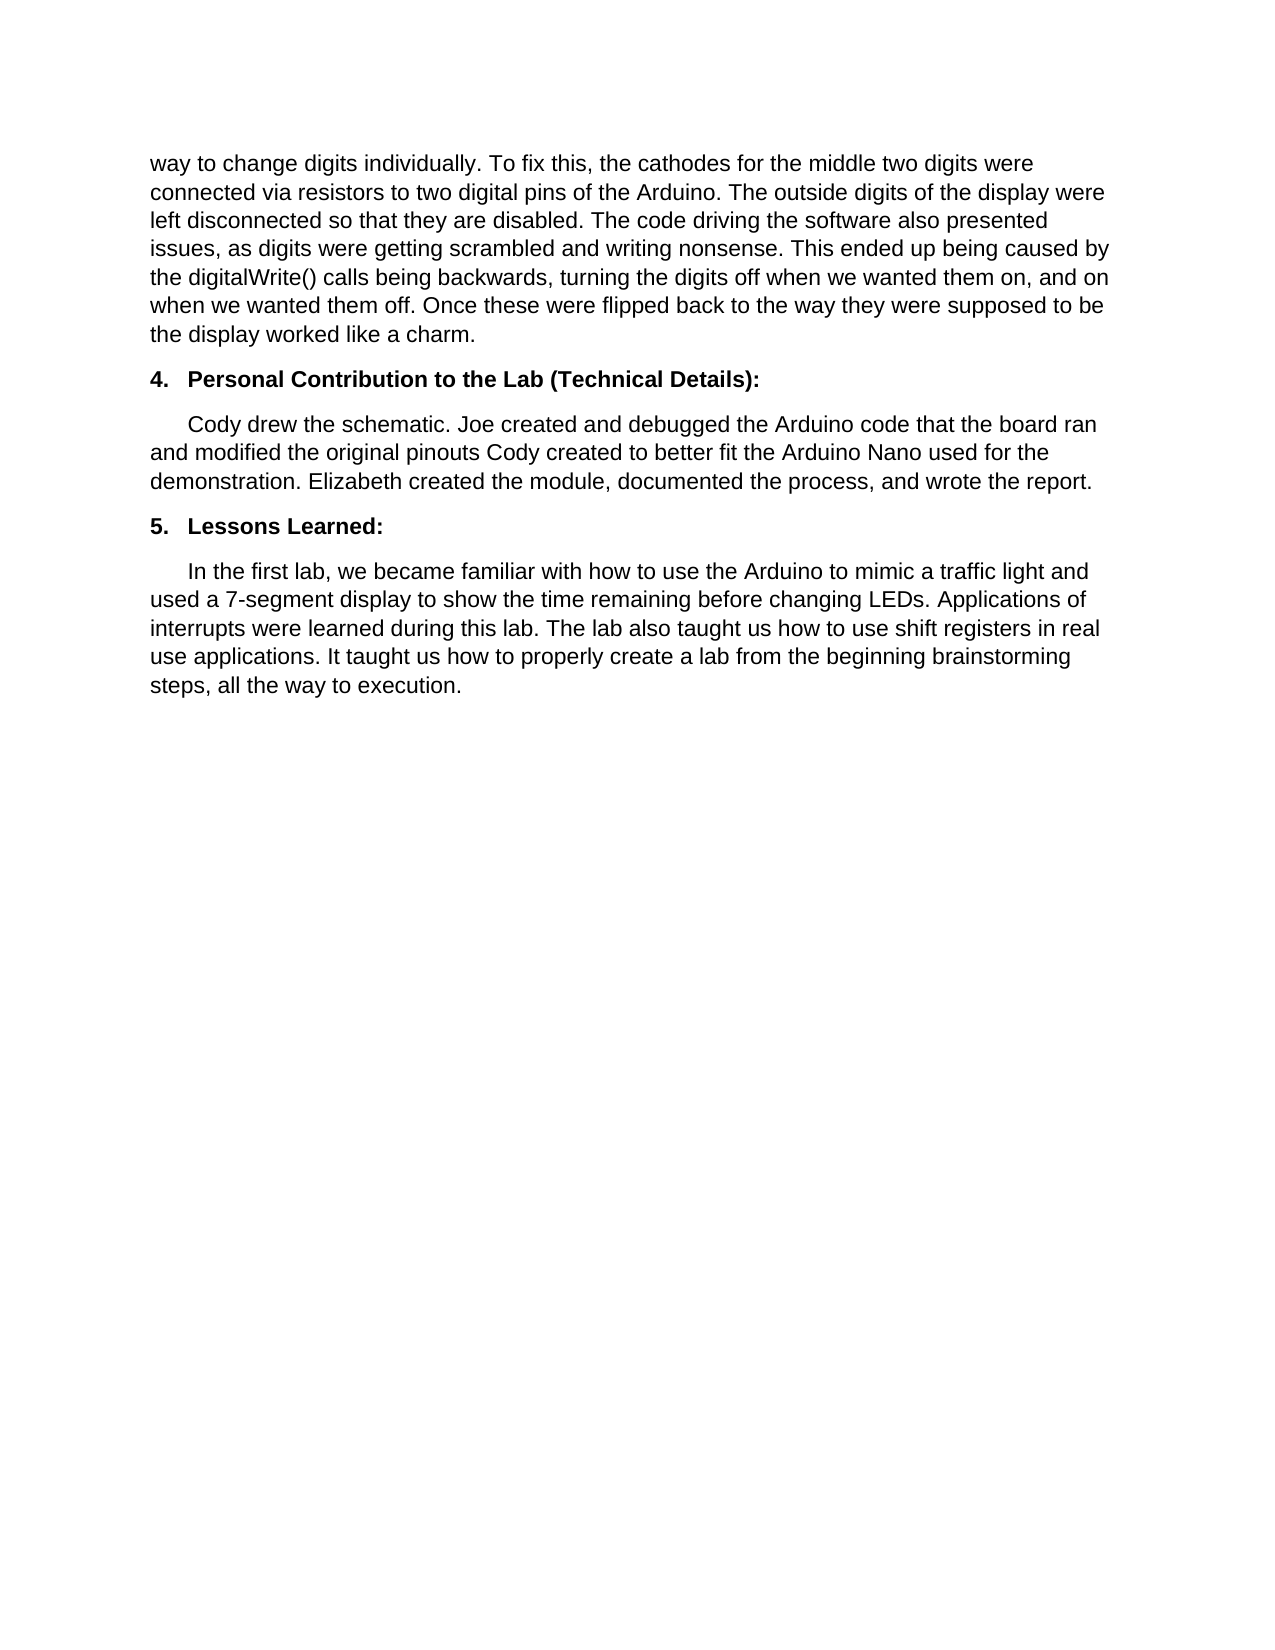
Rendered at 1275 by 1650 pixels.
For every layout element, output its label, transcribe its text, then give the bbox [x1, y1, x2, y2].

list Lessons Learned: [150, 513, 1125, 539]
text Cody drew the schematic. Joe created and debugged the Arduino code that the board ran and modified the original pinouts Cody created to better fit the Arduino Nano used for the demonstration. Elizabeth created the module, documented the process, and wrote the report. [150, 411, 1125, 494]
list Personal Contribution to the Lab (Technical Details): [150, 366, 1125, 392]
text In the first lab, we became familiar with how to use the Arduino to mimic a traffic light and used a 7-segment display to show the time remaining before changing LEDs. Applications of interrupts were learned during this lab. The lab also taught us how to use shift registers in real use applications. It taught us how to properly create a lab from the beginning brainstorming steps, all the way to execution. [150, 558, 1125, 698]
